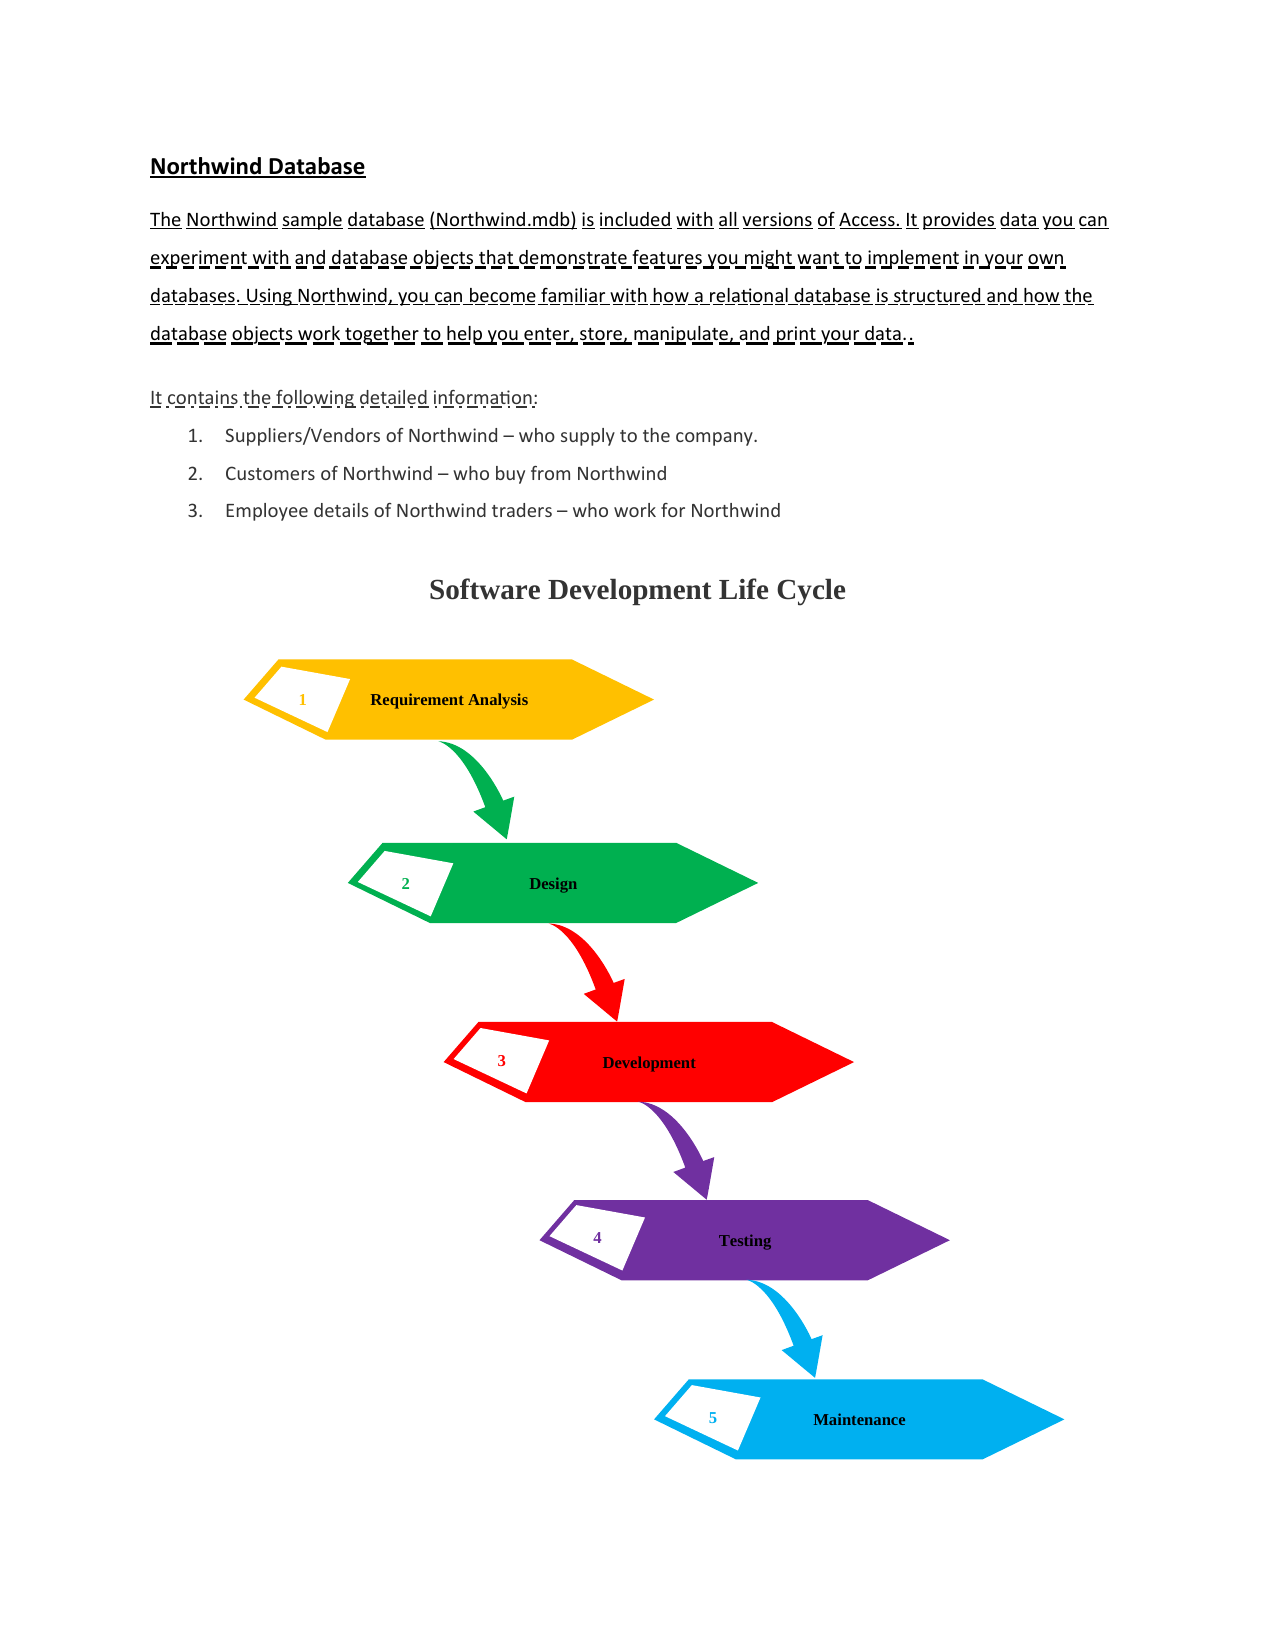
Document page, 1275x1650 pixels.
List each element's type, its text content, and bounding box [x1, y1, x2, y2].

text The Northwind sample database (Northwind.mdb) is included with all versions of Access. It provides data you can experiment with and database objects that demonstrate features you might want to implement in your own databases. Using Northwind, you can become familiar with how a relational database is structured and how the database objects work together to help you enter, store, manipulate, and print your data.. [150, 206, 1125, 346]
text It contains the following detailed information: [150, 384, 1125, 409]
list Customers of Northwind – who buy from Northwind [187, 460, 1125, 485]
list Employee details of Northwind traders – who work for Northwind [187, 498, 1125, 523]
list Suppliers/Vendors of Northwind – who supply to the company. [187, 422, 1125, 447]
text Northwind Database [150, 150, 1125, 181]
text Software Development Life Cycle [150, 572, 1125, 606]
